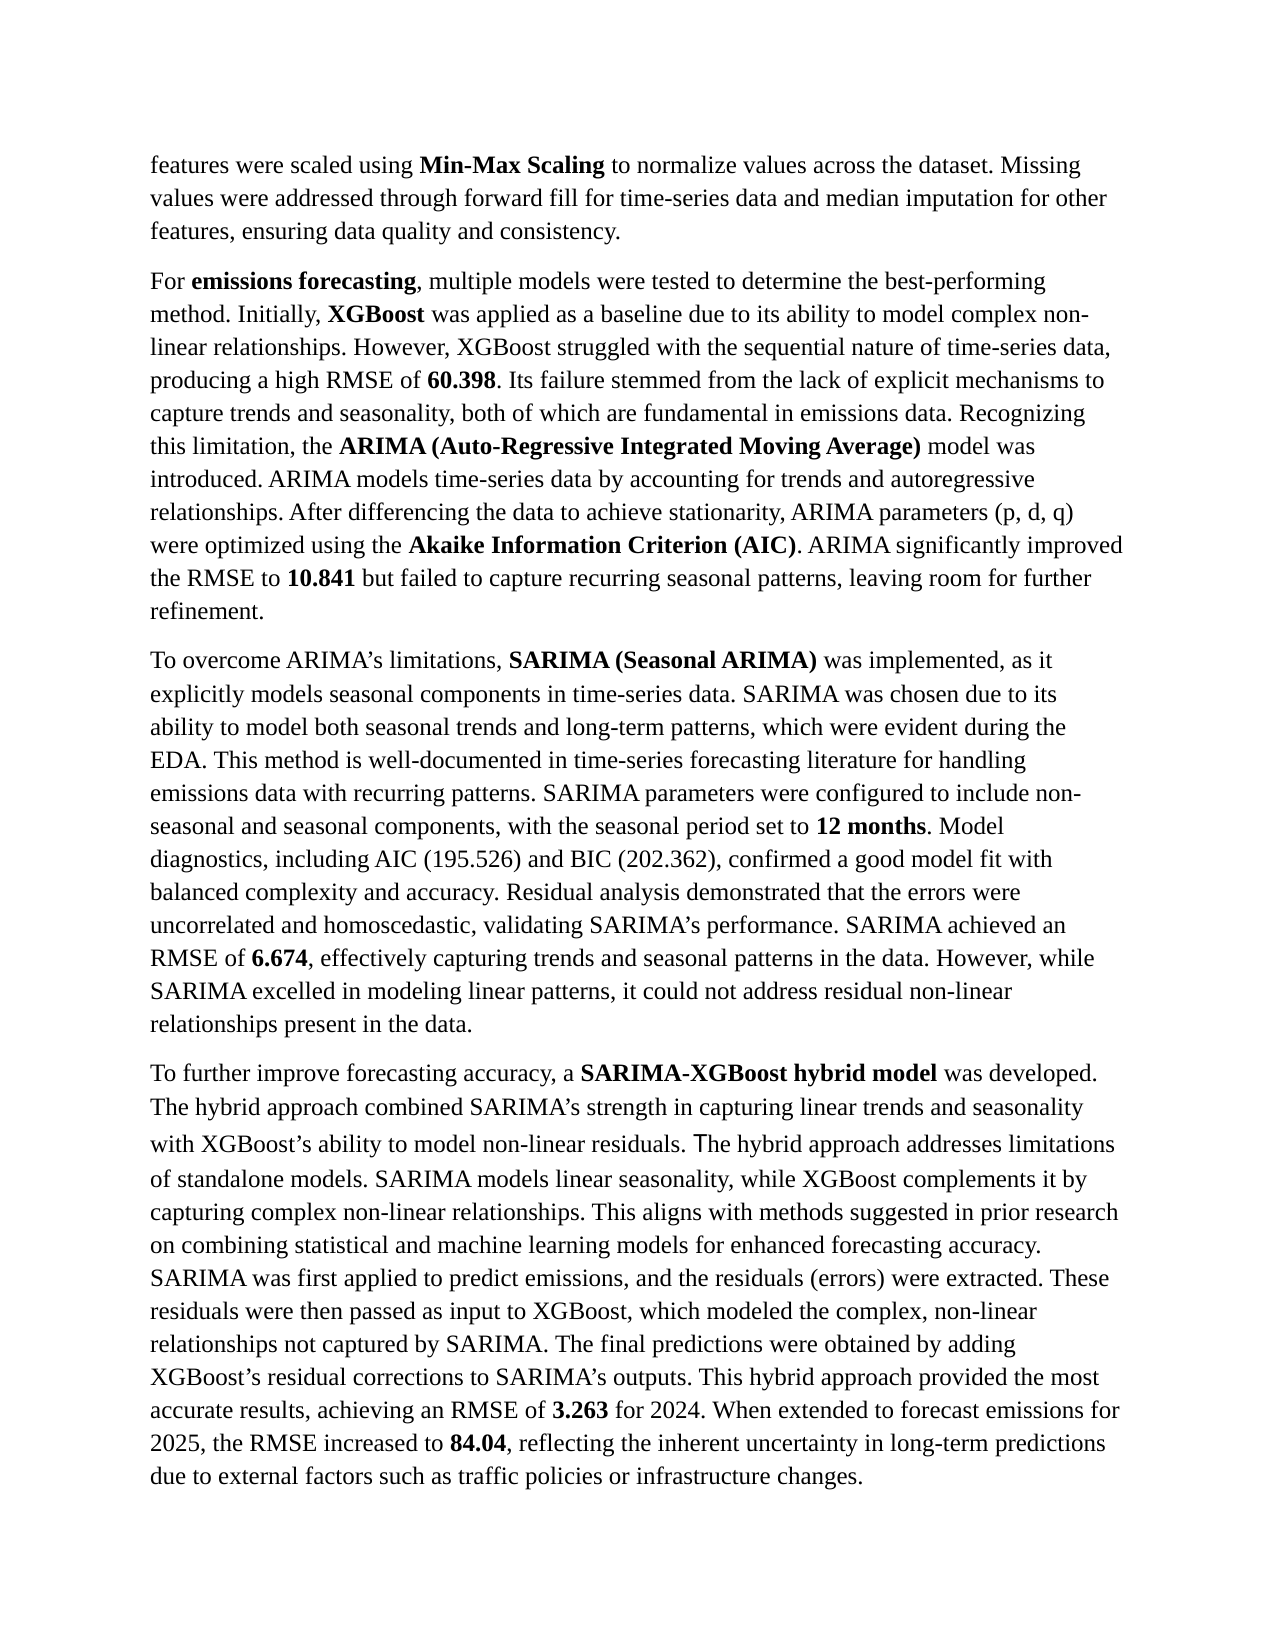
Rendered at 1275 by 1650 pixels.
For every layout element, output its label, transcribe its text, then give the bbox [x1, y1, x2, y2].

text For emissions forecasting, multiple models were tested to determine the best-performing method. Initially, XGBoost was applied as a baseline due to its ability to model complex non-linear relationships. However, XGBoost struggled with the sequential nature of time-series data, producing a high RMSE of 60.398. Its failure stemmed from the lack of explicit mechanisms to capture trends and seasonality, both of which are fundamental in emissions data. Recognizing this limitation, the ARIMA (Auto-Regressive Integrated Moving Average) model was introduced. ARIMA models time-series data by accounting for trends and autoregressive relationships. After differencing the data to achieve stationarity, ARIMA parameters (p, d, q) were optimized using the Akaike Information Criterion (AIC). ARIMA significantly improved the RMSE to 10.841 but failed to capture recurring seasonal patterns, leaving room for further refinement. [150, 266, 1125, 625]
text To further improve forecasting accuracy, a SARIMA-XGBoost hybrid model was developed. The hybrid approach combined SARIMA’s strength in capturing linear trends and seasonality with XGBoost’s ability to model non-linear residuals. The hybrid approach addresses limitations of standalone models. SARIMA models linear seasonality, while XGBoost complements it by capturing complex non-linear relationships. This aligns with methods suggested in prior research on combining statistical and machine learning models for enhanced forecasting accuracy. SARIMA was first applied to predict emissions, and the residuals (errors) were extracted. These residuals were then passed as input to XGBoost, which modeled the complex, non-linear relationships not captured by SARIMA. The final predictions were obtained by adding XGBoost’s residual corrections to SARIMA’s outputs. This hybrid approach provided the most accurate results, achieving an RMSE of 3.263 for 2024. When extended to forecast emissions for 2025, the RMSE increased to 84.04, reflecting the inherent uncertainty in long-term predictions due to external factors such as traffic policies or infrastructure changes. [150, 1058, 1125, 1490]
text To overcome ARIMA’s limitations, SARIMA (Seasonal ARIMA) was implemented, as it explicitly models seasonal components in time-series data. SARIMA was chosen due to its ability to model both seasonal trends and long-term patterns, which were evident during the EDA. This method is well-documented in time-series forecasting literature for handling emissions data with recurring patterns. SARIMA parameters were configured to include non-seasonal and seasonal components, with the seasonal period set to 12 months. Model diagnostics, including AIC (195.526) and BIC (202.362), confirmed a good model fit with balanced complexity and accuracy. Residual analysis demonstrated that the errors were uncorrelated and homoscedastic, validating SARIMA’s performance. SARIMA achieved an RMSE of 6.674, effectively capturing trends and seasonal patterns in the data. However, while SARIMA excelled in modeling linear patterns, it could not address residual non-linear relationships present in the data. [150, 646, 1125, 1038]
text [150, 150, 1125, 245]
